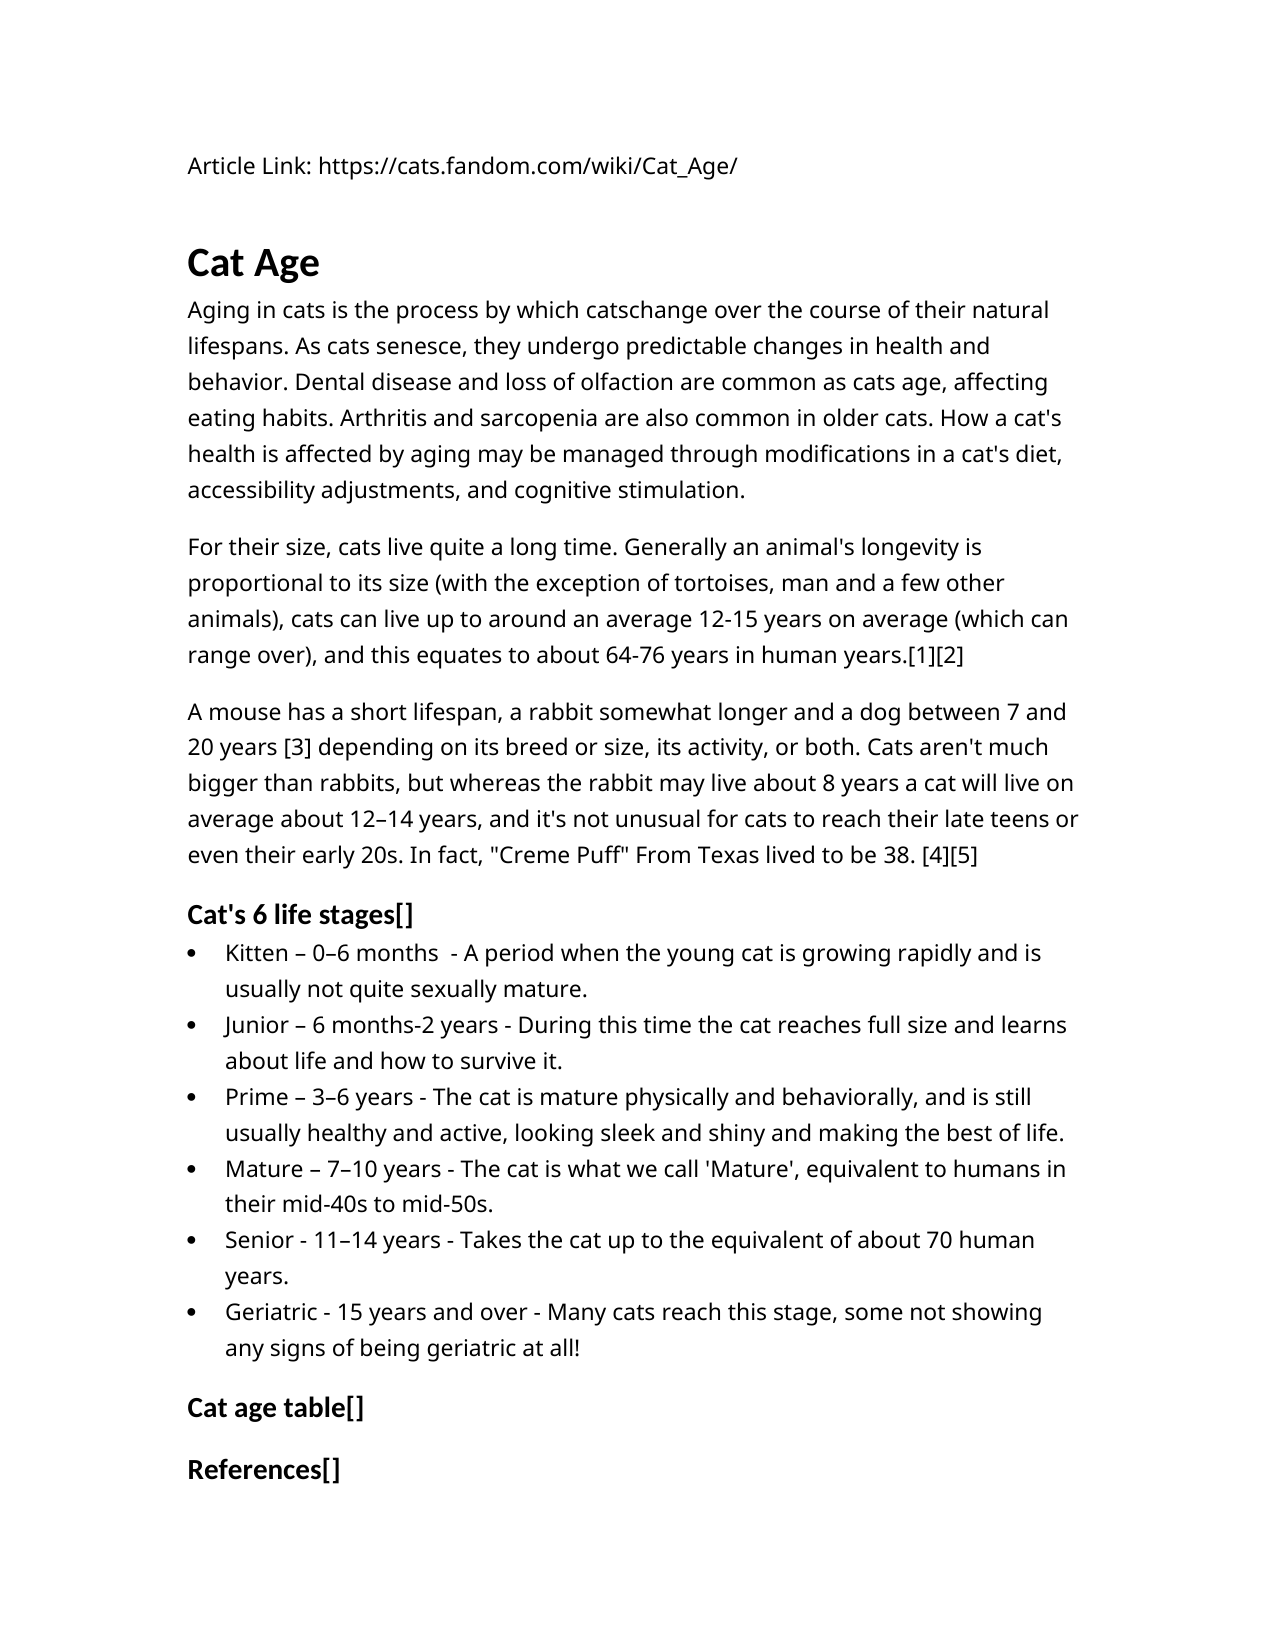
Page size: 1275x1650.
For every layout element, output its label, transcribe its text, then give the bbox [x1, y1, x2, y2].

list Senior - 11–14 years - Takes the cat up to the equivalent of about 70 human years. [187, 1224, 1087, 1292]
list Prime – 3–6 years - The cat is mature physically and behaviorally, and is still usually healthy and active, looking sleek and shiny and making the best of life. [187, 1081, 1087, 1148]
list Geriatric - 15 years and over - Many cats reach this stage, some not showing any signs of being geriatric at all! [187, 1296, 1087, 1363]
subtitle Cat Age [187, 236, 1087, 287]
text Aging in cats is the process by which catschange over the course of their natural lifespans. As cats senesce, they undergo predictable changes in health and behavior. Dental disease and loss of olfaction are common as cats age, affecting eating habits. Arthritis and sarcopenia are also common in older cats. How a cat's health is affected by aging may be managed through modifications in a cat's diet, accessibility adjustments, and cognitive stimulation. [187, 294, 1087, 505]
subtitle References[] [187, 1451, 1087, 1486]
list Mature – 7–10 years - The cat is what we call 'Mature', equivalent to humans in their mid-40s to mid-50s. [187, 1152, 1087, 1220]
subtitle Cat age table[] [187, 1389, 1087, 1424]
list Junior – 6 months-2 years - During this time the cat reaches full size and learns about life and how to survive it. [187, 1009, 1087, 1076]
subtitle Cat's 6 life stages[] [187, 896, 1087, 932]
text A mouse has a short lifespan, a rabbit somewhat longer and a dog between 7 and 20 years [3] depending on its breed or size, its activity, or both. Cats aren't much bigger than rabbits, but whereas the rabbit may live about 8 years a cat will live on average about 12–14 years, and it's not unusual for cats to reach their late teens or even their early 20s. In fact, "Creme Puff" From Texas lived to be 38. [4][5] [187, 695, 1087, 870]
text Article Link: https://cats.fandom.com/wiki/Cat_Age/ [187, 150, 1087, 181]
text For their size, cats live quite a long time. Generally an animal's longevity is proportional to its size (with the exception of tortoises, man and a few other animals), cats can live up to around an average 12-15 years on average (which can range over), and this equates to about 64-76 years in human years.[1][2] [187, 531, 1087, 670]
list Kitten – 0–6 months - A period when the young cat is growing rapidly and is usually not quite sexually mature. [187, 937, 1087, 1004]
